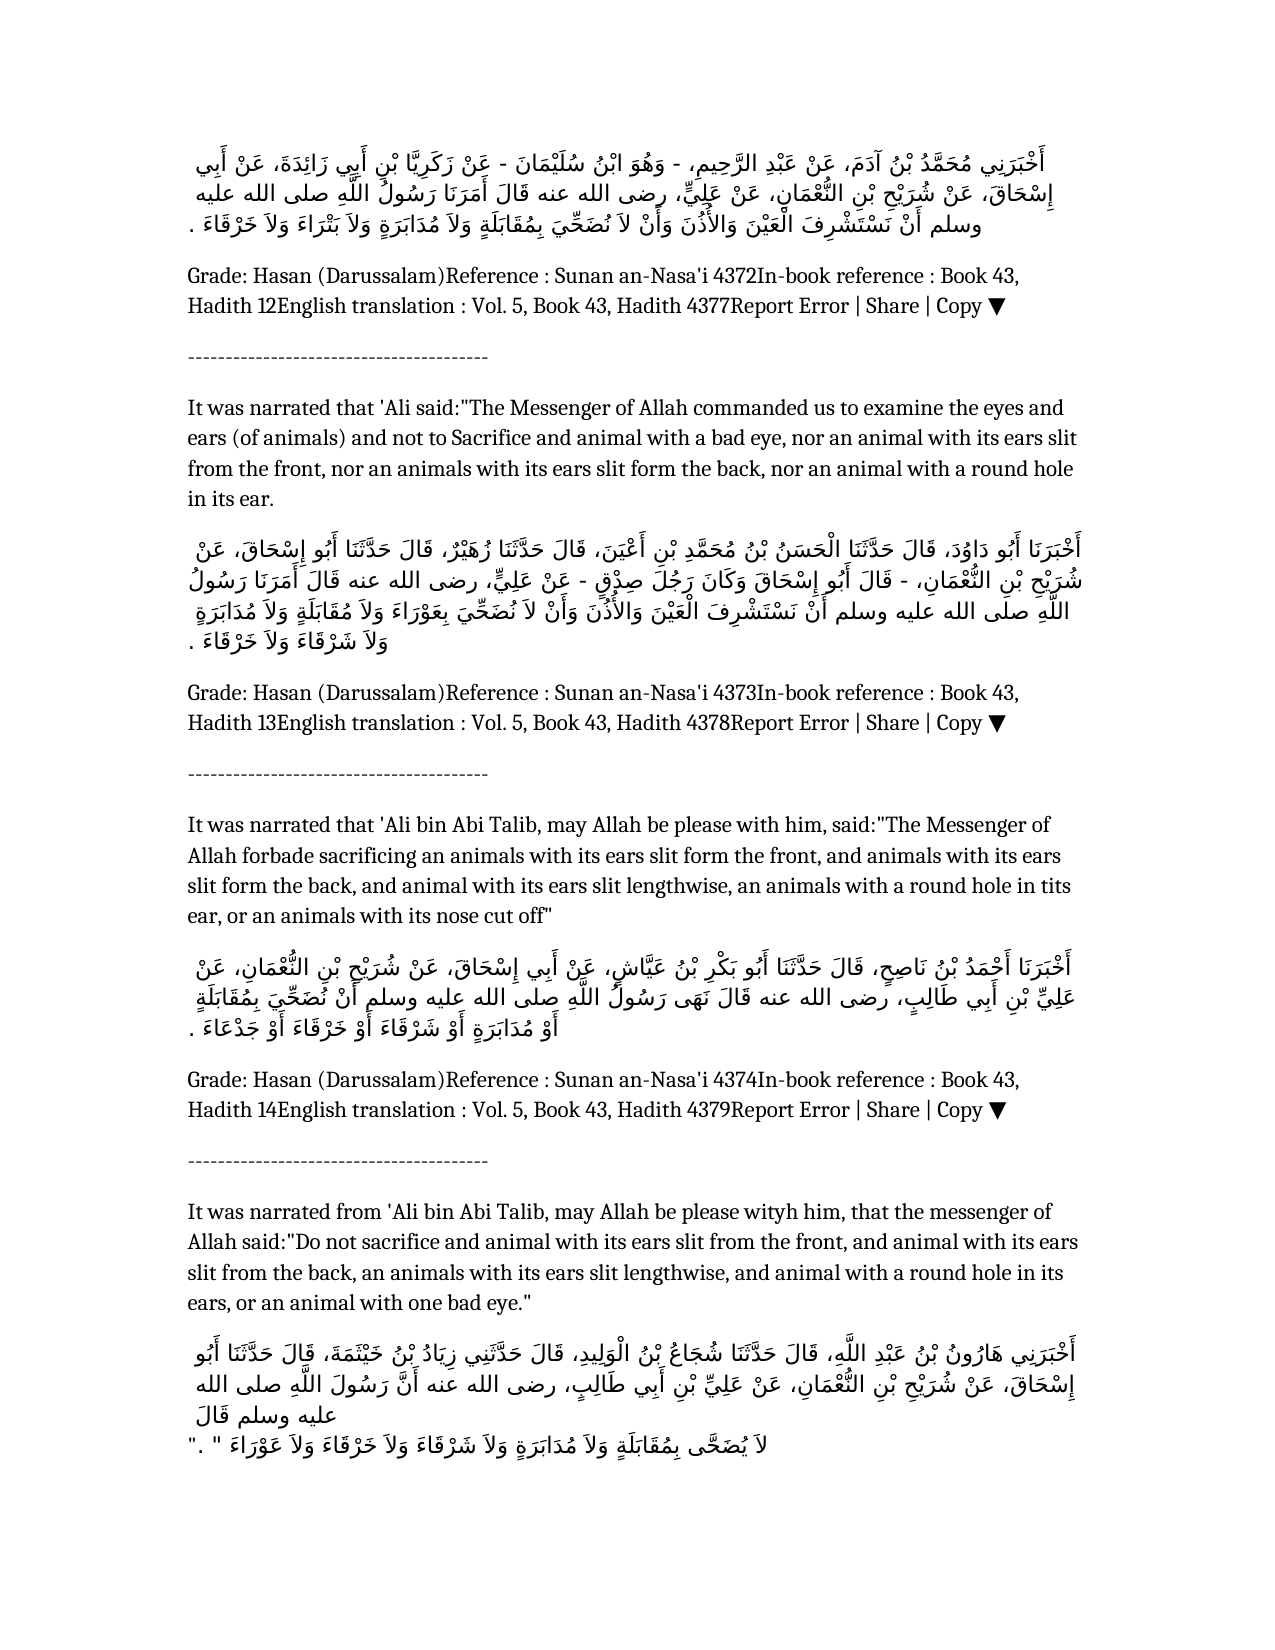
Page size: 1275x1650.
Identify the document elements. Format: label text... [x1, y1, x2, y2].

text Grade: Hasan (Darussalam)Reference : Sunan an-Nasa'i 4372In-book reference : Book 43, Hadith 12English translation : Vol. 5, Book 43, Hadith 4377Report Error | Share | Copy ▼ [187, 263, 1087, 319]
text أَخْبَرَنَا أَبُو دَاوُدَ، قَالَ حَدَّثَنَا الْحَسَنُ بْنُ مُحَمَّدِ بْنِ أَعْيَنَ، قَالَ حَدَّثَنَا زُهَيْرٌ، قَالَ حَدَّثَنَا أَبُو إِسْحَاقَ، عَنْ شُرَيْحِ بْنِ النُّعْمَانِ، - قَالَ أَبُو إِسْحَاقَ وَكَانَ رَجُلَ صِدْقٍ - عَنْ عَلِيٍّ، رضى الله عنه قَالَ أَمَرَنَا رَسُولُ اللَّهِ صلى الله عليه وسلم أَنْ نَسْتَشْرِفَ الْعَيْنَ وَالأُذُنَ وَأَنْ لاَ نُضَحِّيَ بِعَوْرَاءَ وَلاَ مُقَابَلَةٍ وَلاَ مُدَابَرَةٍ وَلاَ شَرْقَاءَ وَلاَ خَرْقَاءَ ‏.‏ [187, 537, 1087, 655]
text ---------------------------------------- [187, 1148, 1087, 1174]
text It was narrated from 'Ali bin Abi Talib, may Allah be please wityh him, that the messenger of Allah said:"Do not sacrifice and animal with its ears slit from the front, and animal with its ears slit from the back, an animals with its ears slit lengthwise, and animal with a round hole in its ears, or an animal with one bad eye." [187, 1199, 1087, 1316]
text أَخْبَرَنَا أَحْمَدُ بْنُ نَاصِحٍ، قَالَ حَدَّثَنَا أَبُو بَكْرِ بْنُ عَيَّاشٍ، عَنْ أَبِي إِسْحَاقَ، عَنْ شُرَيْحِ بْنِ النُّعْمَانِ، عَنْ عَلِيِّ بْنِ أَبِي طَالِبٍ، رضى الله عنه قَالَ نَهَى رَسُولُ اللَّهِ صلى الله عليه وسلم أَنْ نُضَحِّيَ بِمُقَابَلَةٍ أَوْ مُدَابَرَةٍ أَوْ شَرْقَاءَ أَوْ خَرْقَاءَ أَوْ جَدْعَاءَ ‏.‏ [187, 954, 1087, 1042]
text أَخْبَرَنِي هَارُونُ بْنُ عَبْدِ اللَّهِ، قَالَ حَدَّثَنَا شُجَاعُ بْنُ الْوَلِيدِ، قَالَ حَدَّثَنِي زِيَادُ بْنُ خَيْثَمَةَ، قَالَ حَدَّثَنَا أَبُو إِسْحَاقَ، عَنْ شُرَيْحِ بْنِ النُّعْمَانِ، عَنْ عَلِيِّ بْنِ أَبِي طَالِبٍ، رضى الله عنه أَنَّ رَسُولَ اللَّهِ صلى الله عليه وسلم قَالَ ‏ "‏ لاَ يُضَحَّى بِمُقَابَلَةٍ وَلاَ مُدَابَرَةٍ وَلاَ شَرْقَاءَ وَلاَ خَرْقَاءَ وَلاَ عَوْرَاءَ ‏"‏ ‏.‏ [187, 1341, 1087, 1459]
text It was narrated that 'Ali said:"The Messenger of Allah commanded us to examine the eyes and ears (of animals) and not to Sacrifice and animal with a bad eye, nor an animal with its ears slit from the front, nor an animals with its ears slit form the back, nor an animal with a round hole in its ear. [187, 395, 1087, 512]
text Grade: Hasan (Darussalam)Reference : Sunan an-Nasa'i 4373In-book reference : Book 43, Hadith 13English translation : Vol. 5, Book 43, Hadith 4378Report Error | Share | Copy ▼ [187, 680, 1087, 737]
text ---------------------------------------- [187, 344, 1087, 370]
text أَخْبَرَنِي مُحَمَّدُ بْنُ آدَمَ، عَنْ عَبْدِ الرَّحِيمِ، - وَهُوَ ابْنُ سُلَيْمَانَ - عَنْ زَكَرِيَّا بْنِ أَبِي زَائِدَةَ، عَنْ أَبِي إِسْحَاقَ، عَنْ شُرَيْحِ بْنِ النُّعْمَانِ، عَنْ عَلِيٍّ، رضى الله عنه قَالَ أَمَرَنَا رَسُولُ اللَّهِ صلى الله عليه وسلم أَنْ نَسْتَشْرِفَ الْعَيْنَ وَالأُذُنَ وَأَنْ لاَ نُضَحِّيَ بِمُقَابَلَةٍ وَلاَ مُدَابَرَةٍ وَلاَ بَتْرَاءَ وَلاَ خَرْقَاءَ ‏.‏ [187, 150, 1087, 238]
text Grade: Hasan (Darussalam)Reference : Sunan an-Nasa'i 4374In-book reference : Book 43, Hadith 14English translation : Vol. 5, Book 43, Hadith 4379Report Error | Share | Copy ▼ [187, 1067, 1087, 1123]
text It was narrated that 'Ali bin Abi Talib, may Allah be please with him, said:"The Messenger of Allah forbade sacrificing an animals with its ears slit form the front, and animals with its ears slit form the back, and animal with its ears slit lengthwise, an animals with a round hole in tits ear, or an animals with its nose cut off" [187, 812, 1087, 929]
text ---------------------------------------- [187, 761, 1087, 788]
